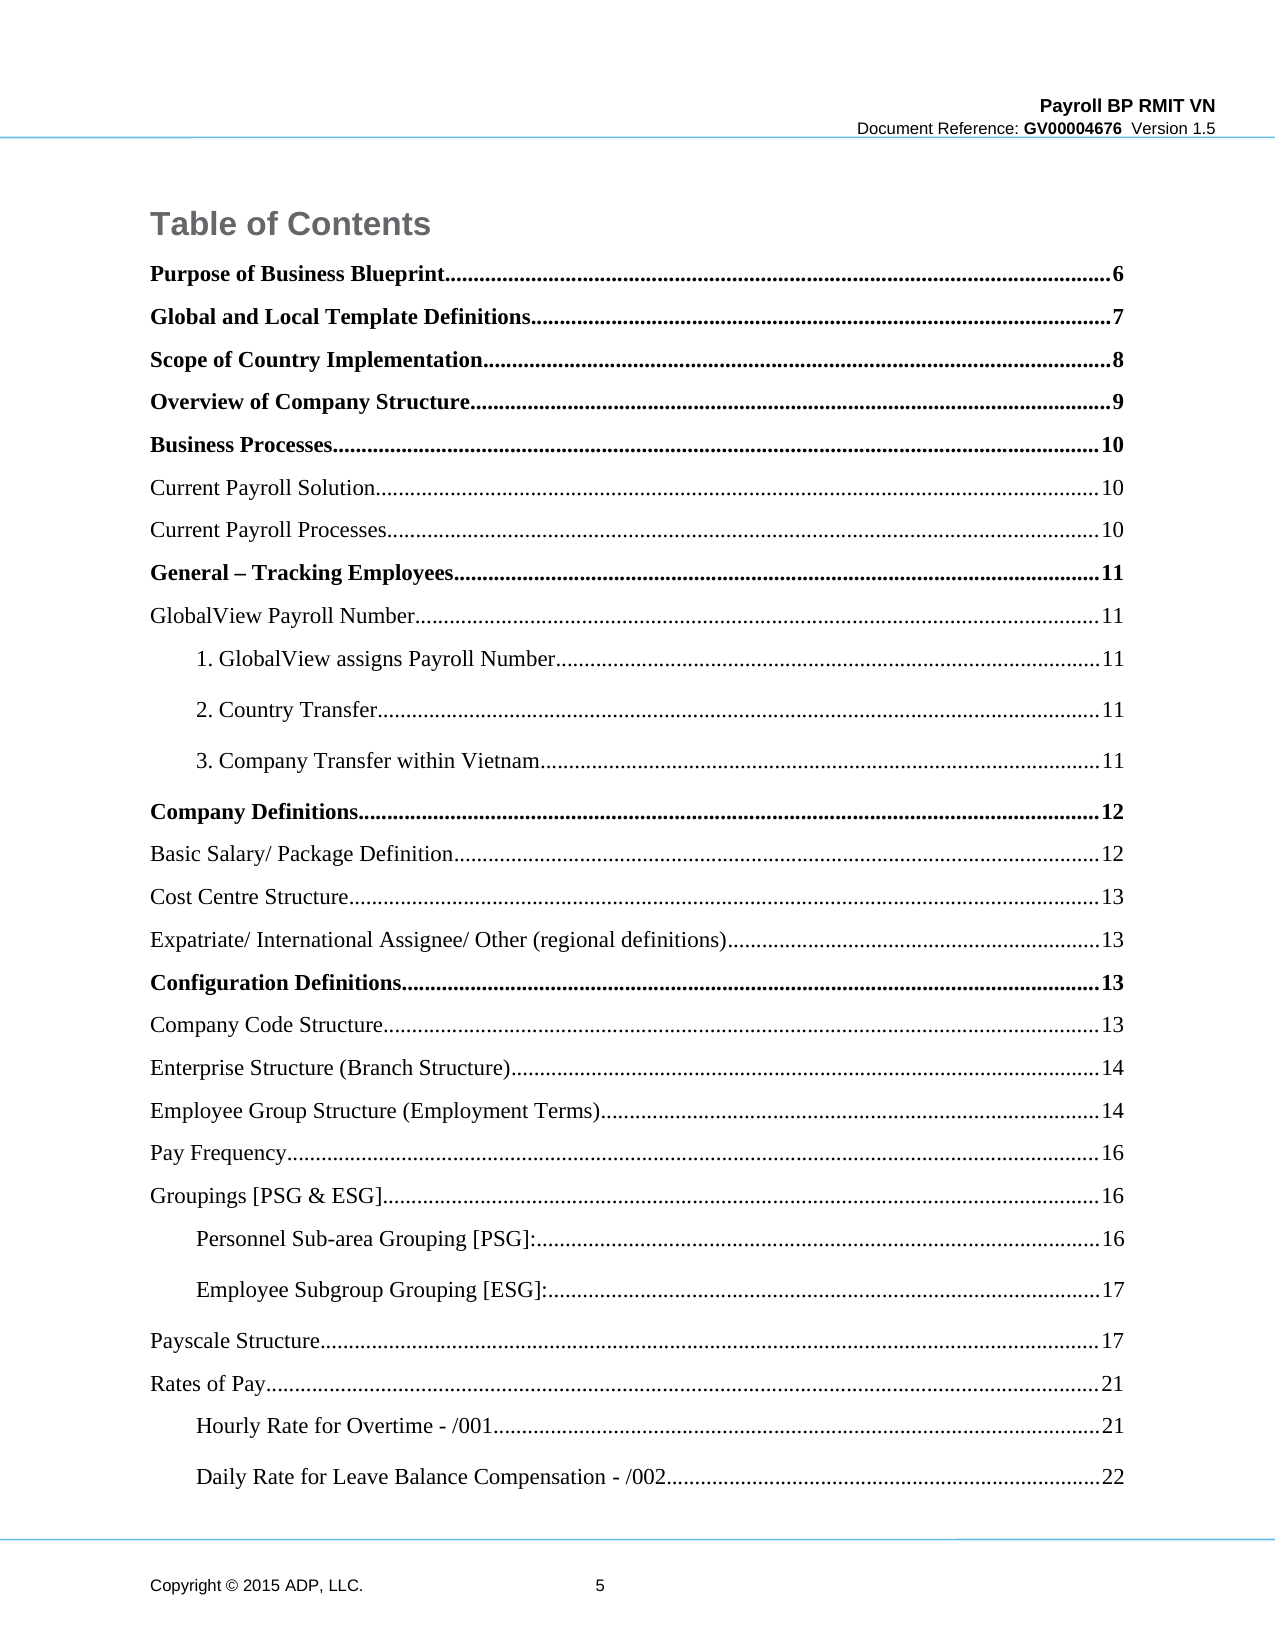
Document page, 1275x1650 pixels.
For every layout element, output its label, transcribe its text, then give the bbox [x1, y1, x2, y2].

text 3. Company Transfer within Vietnam 11 [196, 747, 1125, 773]
text Global and Local Template Definitions 7 [150, 303, 1125, 329]
text Scope of Country Implementation 8 [150, 346, 1125, 372]
text 1. GlobalView assigns Payroll Number 11 [196, 644, 1125, 671]
text Groupings [PSG & ESG] 16 [150, 1182, 1125, 1208]
text Overview of Company Structure 9 [150, 388, 1125, 415]
text Current Payroll Solution 10 [150, 474, 1125, 500]
text Enterprise Structure (Branch Structure) 14 [150, 1054, 1125, 1080]
text Company Definitions 12 [150, 798, 1125, 824]
text Company Code Structure 13 [150, 1011, 1125, 1038]
text Hourly Rate for Overtime - /001 21 [196, 1412, 1125, 1439]
text Configuration Definitions 13 [150, 968, 1125, 995]
text Payscale Structure 17 [150, 1327, 1125, 1353]
text Cost Centre Structure 13 [150, 883, 1125, 909]
text Pay Frequency 16 [150, 1139, 1125, 1166]
text Employee Group Structure (Employment Terms) 14 [150, 1097, 1125, 1123]
text 2. Country Transfer 11 [196, 696, 1125, 722]
text Rates of Pay 21 [150, 1369, 1125, 1396]
subtitle Table of Contents [150, 203, 1125, 242]
text Daily Rate for Leave Balance Compensation - /002 22 [196, 1463, 1125, 1490]
text Business Processes 10 [150, 431, 1125, 457]
text GlobalView Payroll Number 11 [150, 602, 1125, 628]
text Employee Subgroup Grouping [ESG]: 17 [196, 1276, 1125, 1302]
text General – Tracking Employees 11 [150, 559, 1125, 586]
text Basic Salary/ Package Definition 12 [150, 840, 1125, 867]
text Purpose of Business Blueprint 6 [150, 260, 1125, 287]
text Current Payroll Processes 10 [150, 516, 1125, 543]
text Expatriate/ International Assignee/ Other (regional definitions) 13 [150, 926, 1125, 952]
text Personnel Sub-area Grouping [PSG]: 16 [196, 1225, 1125, 1251]
